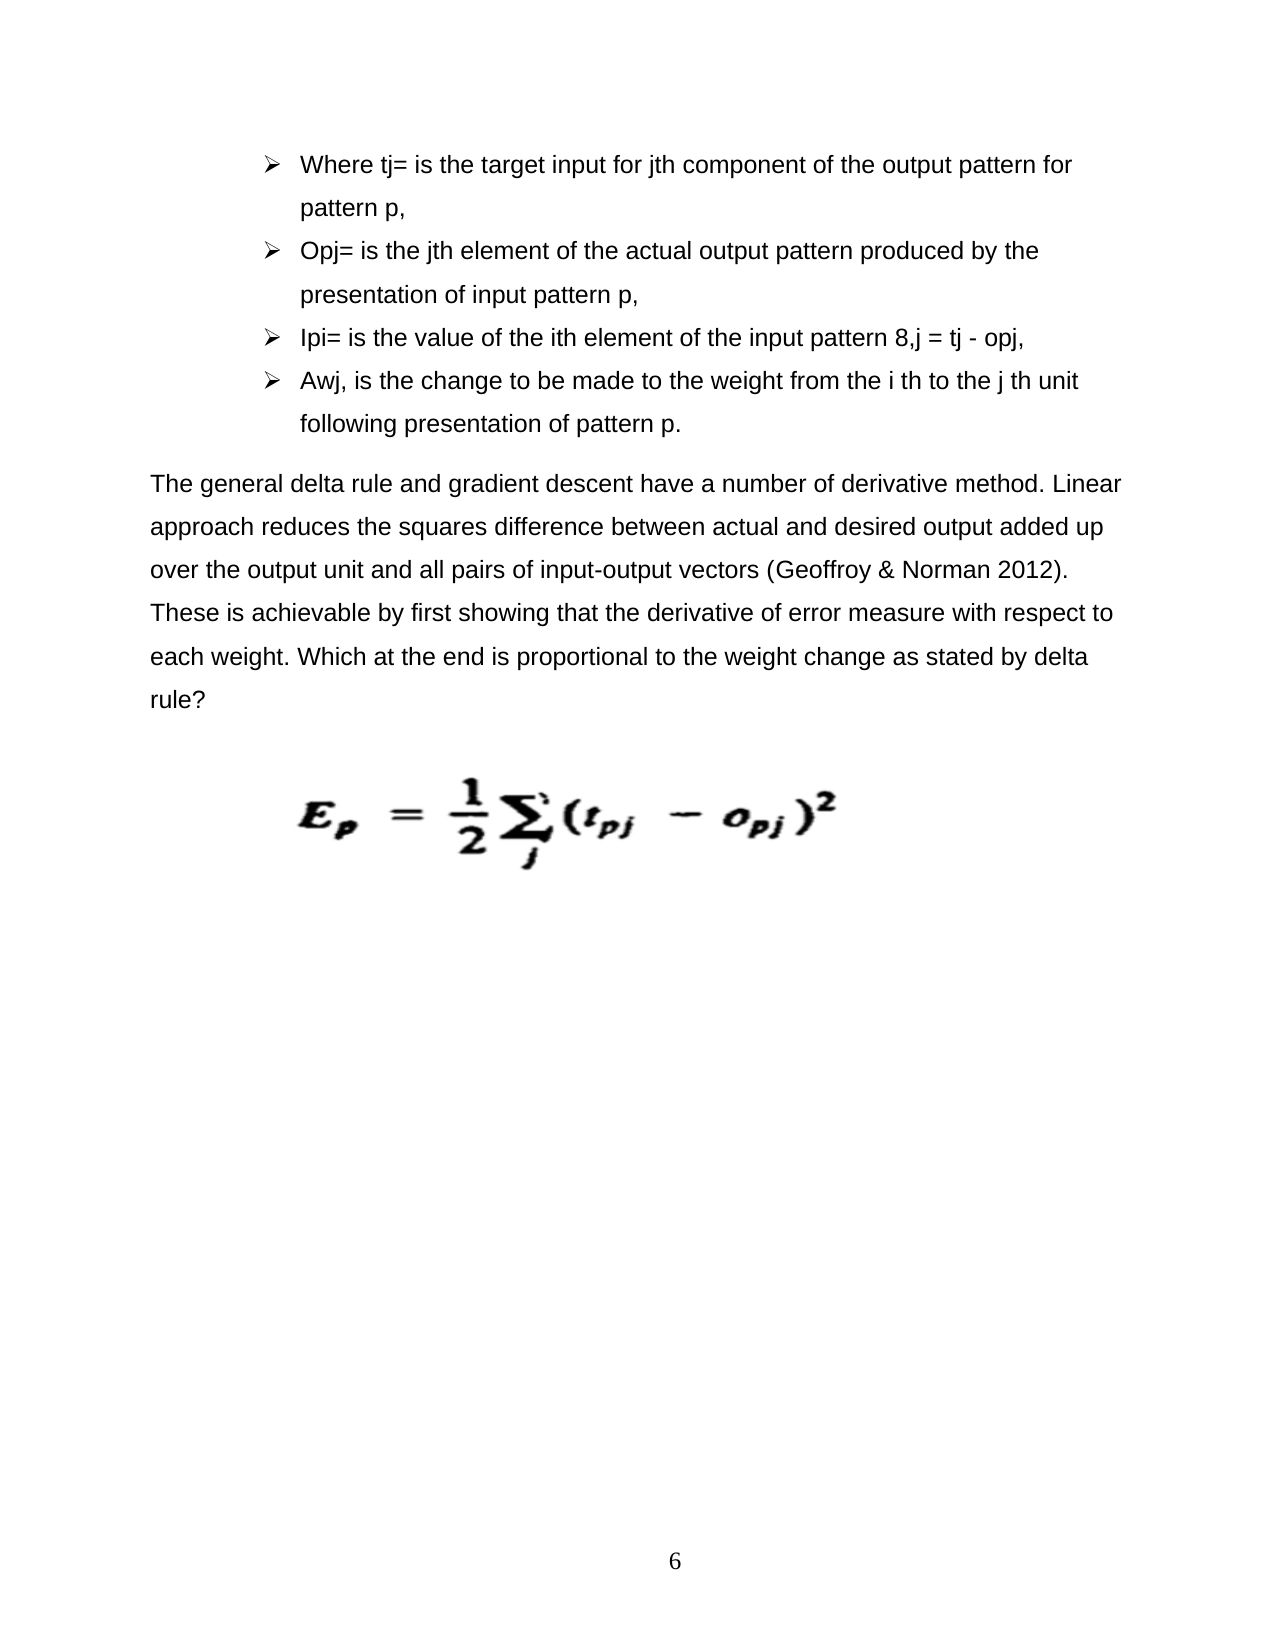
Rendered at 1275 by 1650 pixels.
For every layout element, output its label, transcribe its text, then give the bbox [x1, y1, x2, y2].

picture [225, 752, 899, 896]
text The general delta rule and gradient descent have a number of derivative method. Linear approach reduces the squares difference between actual and desired output added up over the output unit and all pairs of input-output vectors (Geoffroy & Norman 2012). These is achievable by first showing that the derivative of error measure with respect to each weight. Which at the end is proportional to the weight change as stated by delta rule? [150, 469, 1125, 713]
list Ipi= is the value of the ith element of the input pattern 8,j = tj - opj, [262, 323, 1125, 352]
list Where tj= is the target input for jth component of the output pattern for pattern p, [262, 150, 1125, 222]
list Opj= is the jth element of the actual output pattern produced by the presentation of input pattern p, [262, 236, 1125, 308]
list Awj, is the change to be made to the weight from the i th to the j th unit following presentation of pattern p. [262, 366, 1125, 438]
